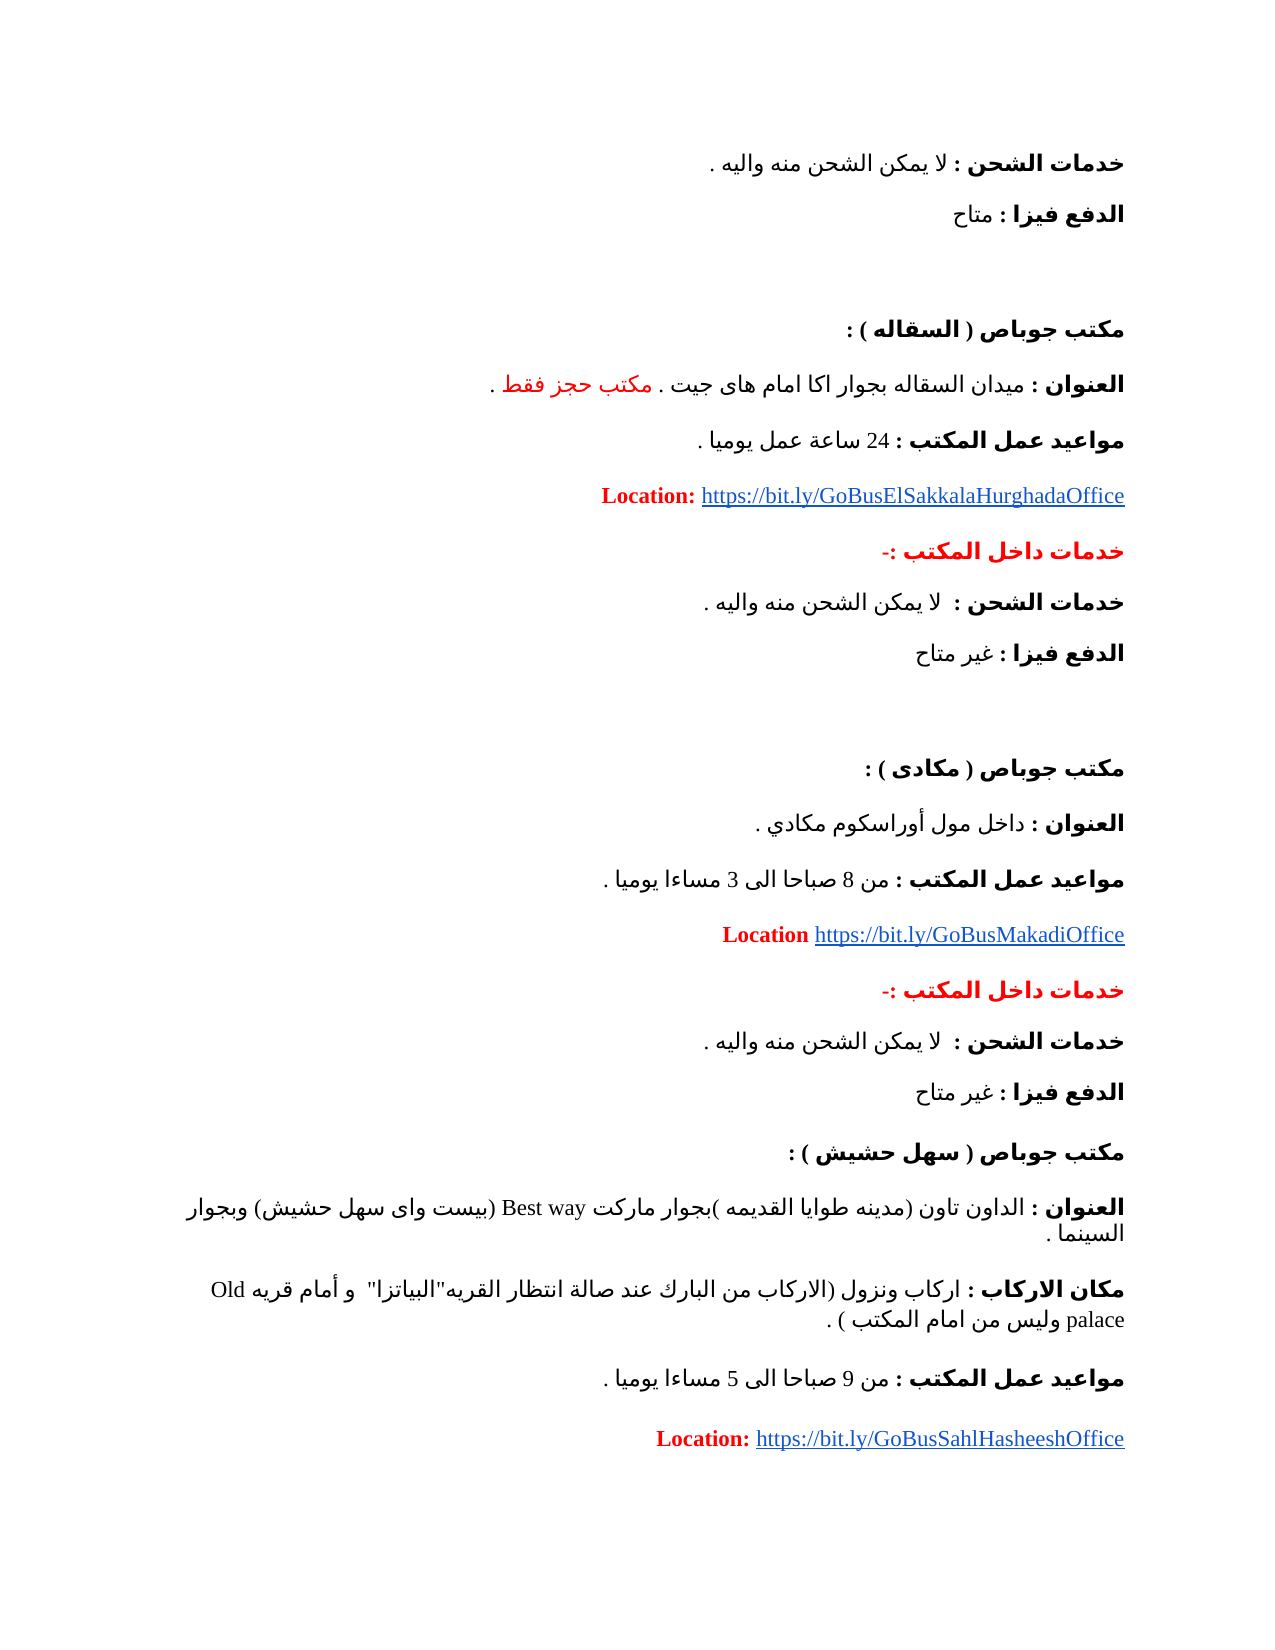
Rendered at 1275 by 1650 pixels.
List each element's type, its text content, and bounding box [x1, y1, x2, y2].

text خدمات داخل المكتب :- [150, 977, 1125, 1003]
text خدمات الشحن : لا يمكن الشحن منه واليه . [150, 1028, 1125, 1054]
text مكان الاركاب : اركاب ونزول (الاركاب من البارك عند صالة انتظار القريه"البياتزا" و أمام قريه Old palace وليس من امام المكتب ) . [150, 1276, 1125, 1332]
text العنوان : داخل مول أوراسكوم مكادي . [150, 811, 1125, 837]
text مواعيد عمل المكتب : 24 ساعة عمل يوميا . [150, 427, 1125, 453]
text مكتب جوباص ( السقاله ) : [150, 316, 1125, 342]
text خدمات الشحن : لا يمكن الشحن منه واليه . [150, 150, 1125, 176]
text العنوان : ميدان السقاله بجوار اكا امام هاى جيت . مكتب حجز فقط . [150, 371, 1125, 398]
text الدفع فيزا : متاح [150, 201, 1125, 227]
text خدمات داخل المكتب :- [150, 538, 1125, 564]
text العنوان : الداون تاون (مدينه طوايا القديمه )بجوار ماركت Best way (بيست واى سهل حشيش) وبجوار السينما . [150, 1194, 1125, 1247]
text Location: https://bit.ly/GoBusElSakkalaHurghadaOffice [150, 482, 1125, 509]
text مكتب جوباص ( سهل حشيش ) : [150, 1138, 1125, 1165]
text Location: https://bit.ly/GoBusSahlHasheeshOffice [150, 1425, 1125, 1451]
text الدفع فيزا : غير متاح [150, 640, 1125, 666]
text الدفع فيزا : غير متاح [150, 1079, 1125, 1106]
text مواعيد عمل المكتب : من 9 صباحا الى 5 مساءا يوميا . [150, 1366, 1125, 1392]
text مكتب جوباص ( مكادى ) : [150, 755, 1125, 781]
text خدمات الشحن : لا يمكن الشحن منه واليه . [150, 589, 1125, 615]
text Location https://bit.ly/GoBusMakadiOffice [150, 922, 1125, 948]
text مواعيد عمل المكتب : من 8 صباحا الى 3 مساءا يوميا . [150, 866, 1125, 892]
